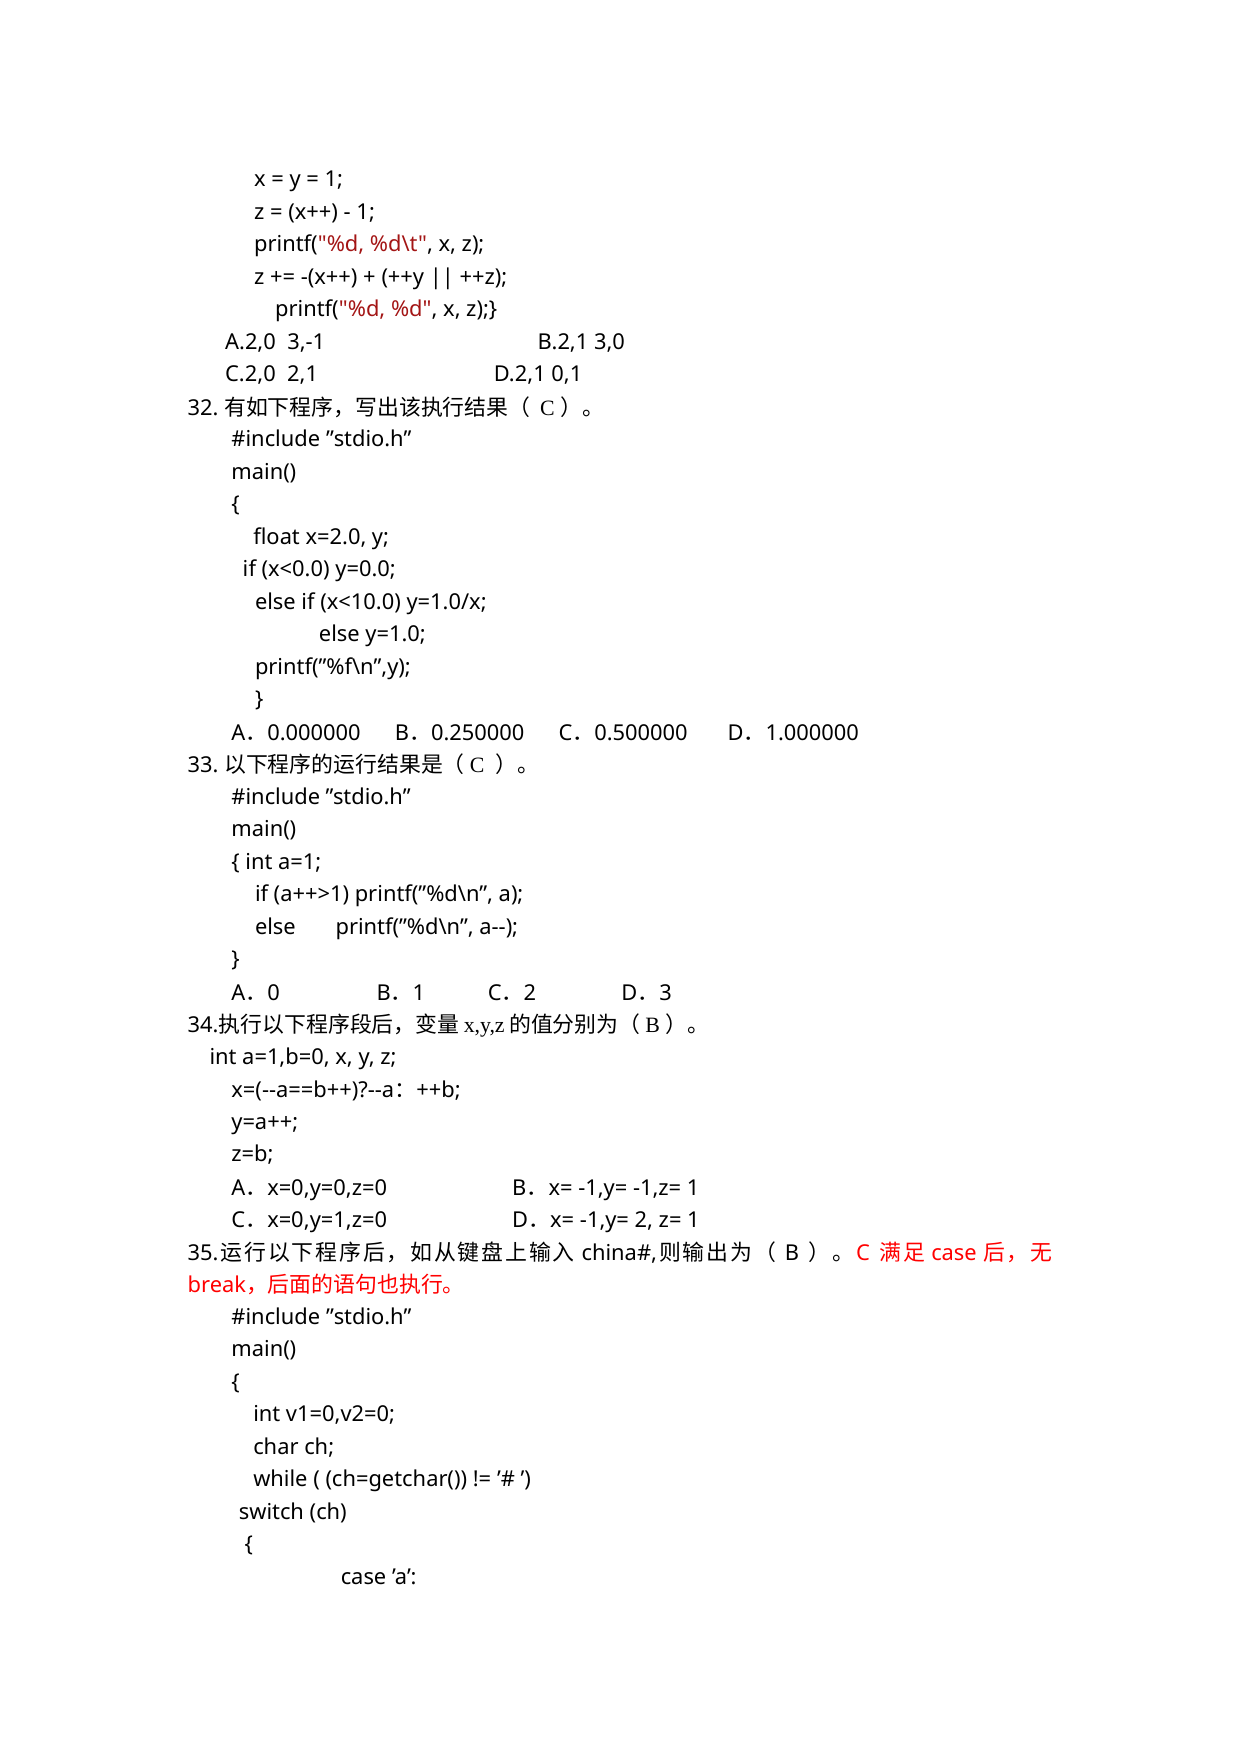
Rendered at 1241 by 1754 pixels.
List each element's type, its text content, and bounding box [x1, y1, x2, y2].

text else if (x<10.0) y=1.0/x; [187, 584, 1053, 617]
text #include ”stdio.h” [187, 779, 1053, 812]
text printf(”%f\n”,y); [187, 649, 1053, 682]
text z = (x++) - 1; [187, 194, 1053, 227]
text int v1=0,v2=0; [187, 1397, 1053, 1429]
text } [187, 942, 1053, 974]
text A．x=0,y=0,z=0 B．x= -1,y= -1,z= 1 [187, 1169, 1053, 1202]
text main() [187, 454, 1053, 487]
text 34.执行以下程序段后，变量x,y,z的值分别为（ B ）。 [187, 1007, 1053, 1039]
text if (a++>1) printf(”%d\n”, a); [187, 877, 1053, 909]
text x = y = 1; [187, 162, 1053, 194]
text z += -(x++) + (++y || ++z); [187, 259, 1053, 292]
text A．0 B．1 C．2 D．3 [187, 974, 1053, 1007]
text int a=1,b=0, x, y, z; [187, 1039, 1053, 1072]
text 33. 以下程序的运行结果是（ C ）。 [187, 747, 1053, 779]
text char ch; [187, 1429, 1053, 1462]
text } [187, 682, 1053, 714]
text { [187, 1527, 1053, 1559]
text #include ”stdio.h” [187, 1299, 1053, 1332]
text printf("%d, %d", x, z);} [187, 292, 1053, 324]
text C．x=0,y=1,z=0 D．x= -1,y= 2, z= 1 [187, 1202, 1053, 1234]
text C.2,0 2,1 D.2,1 0,1 [187, 357, 1053, 389]
text main() [187, 1332, 1053, 1364]
text { [187, 1364, 1053, 1397]
text { [187, 487, 1053, 519]
text else printf(”%d\n”, a--); [187, 909, 1053, 942]
text 32. 有如下程序，写出该执行结果（ C ）。 [187, 389, 1053, 422]
text else y=1.0; [187, 617, 1053, 649]
text main() [187, 812, 1053, 844]
text case ’a’: [187, 1559, 1053, 1592]
text y=a++; [187, 1104, 1053, 1137]
text printf("%d, %d\t", x, z); [187, 227, 1053, 259]
text A.2,0 3,-1 B.2,1 3,0 [187, 324, 1053, 357]
text if (x<0.0) y=0.0; [187, 552, 1053, 584]
text 35.运行以下程序后，如从键盘上输入china#,则输出为（ B ）。C 满足case后，无break，后面的语句也执行。 [187, 1234, 1053, 1299]
text A．0.000000 B．0.250000 C．0.500000 D．1.000000 [187, 714, 1053, 747]
text while ( (ch=getchar()) != ’# ’) [187, 1462, 1053, 1494]
text switch (ch) [187, 1494, 1053, 1527]
text #include ”stdio.h” [187, 422, 1053, 454]
text z=b; [187, 1137, 1053, 1169]
text x=(--a==b++)?--a：++b; [187, 1072, 1053, 1104]
text { int a=1; [187, 844, 1053, 877]
text float x=2.0, y; [187, 519, 1053, 552]
